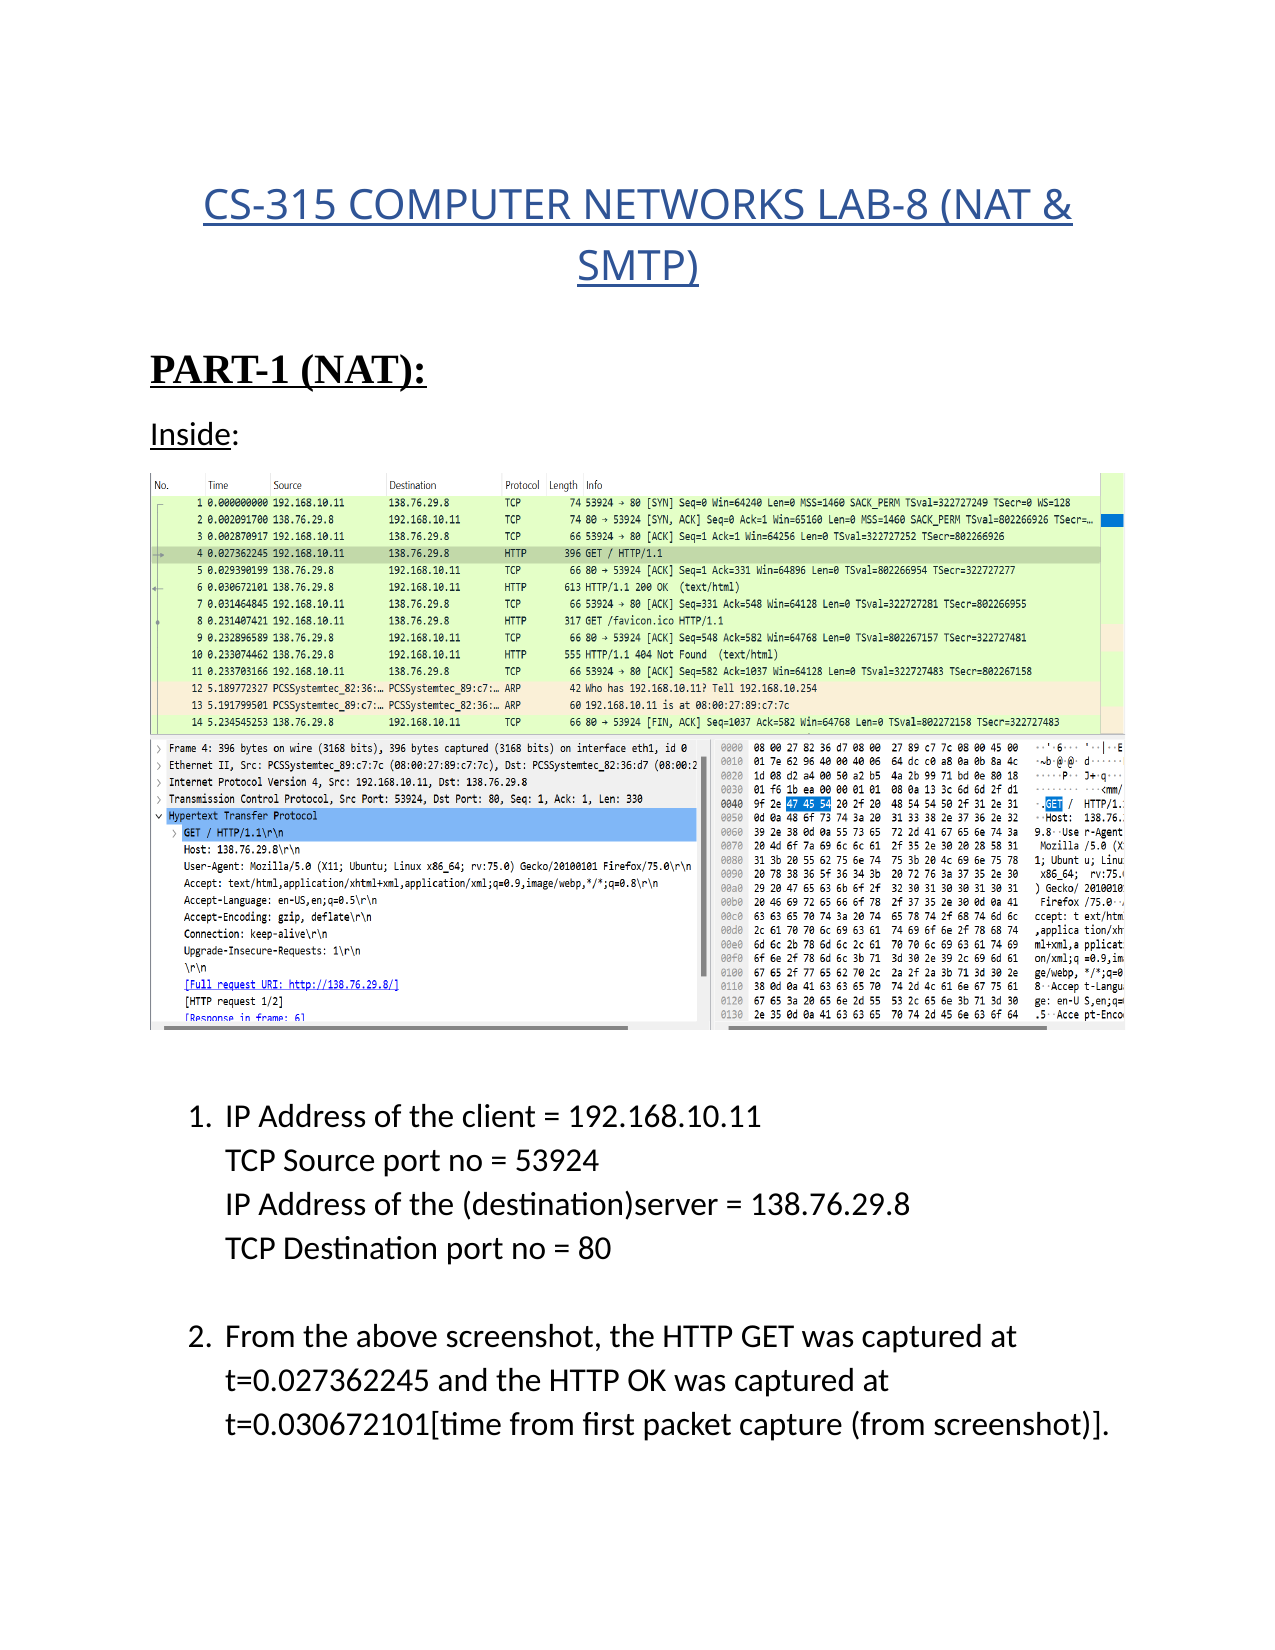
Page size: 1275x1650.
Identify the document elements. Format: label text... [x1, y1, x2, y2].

list TCP Destination port no = 80 [225, 1227, 1125, 1268]
list TCP Source port no = 53924 [225, 1139, 1125, 1180]
text PART-1 (NAT): [150, 344, 1125, 392]
text Inside: [150, 413, 1125, 453]
list From the above screenshot, the HTTP GET was captured at t=0.027362245 and the HTTP OK was captured at t=0.030672101[time from first packet capture (from screenshot)]. [187, 1315, 1125, 1444]
list IP Address of the client = 192.168.10.11 [187, 1095, 1125, 1136]
subtitle CS-315 COMPUTER NETWORKS LAB-8 (NAT & SMTP) [150, 175, 1125, 293]
list IP Address of the (destination)server = 138.76.29.8 [225, 1183, 1125, 1224]
picture [150, 473, 1125, 1030]
